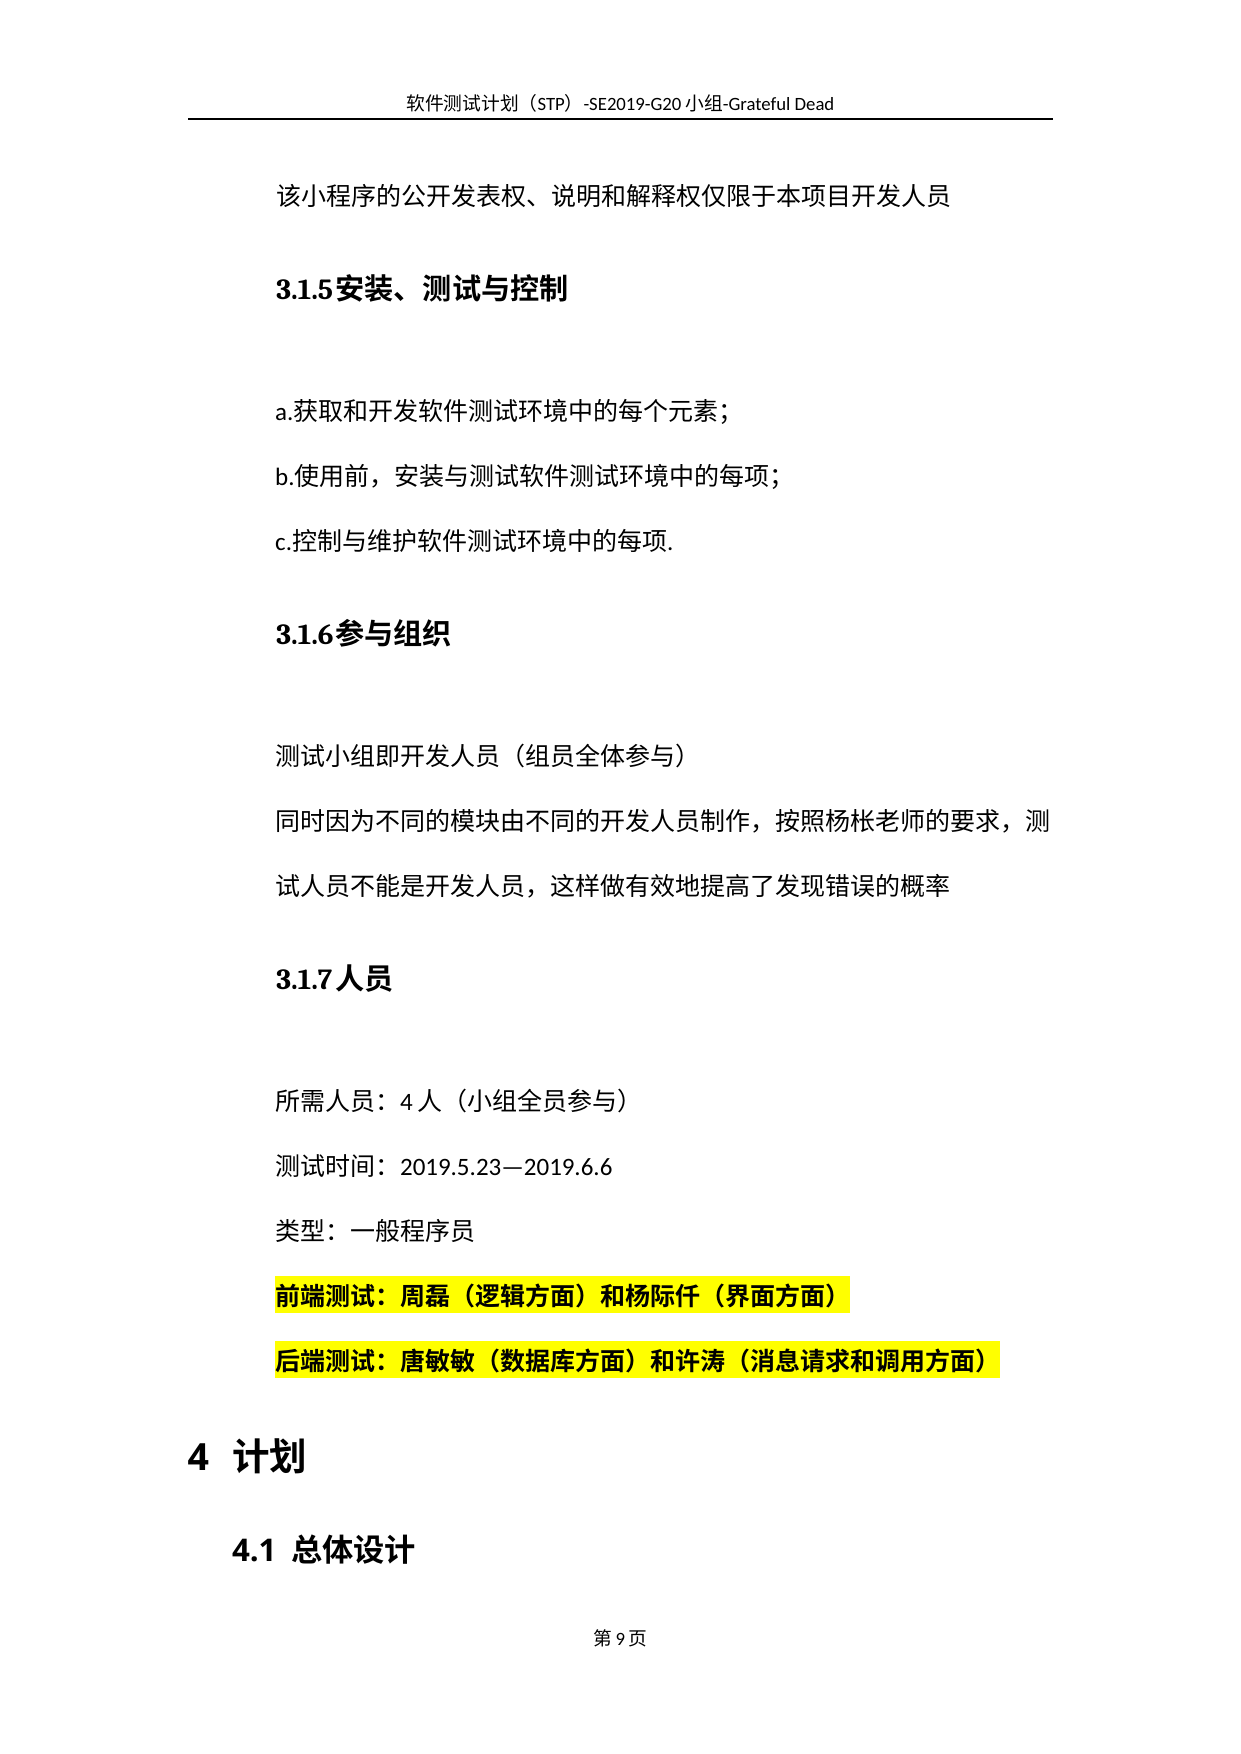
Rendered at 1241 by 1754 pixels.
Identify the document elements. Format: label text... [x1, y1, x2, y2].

text 同时因为不同的模块由不同的开发人员制作，按照杨枨老师的要求，测试人员不能是开发人员，这样做有效地提高了发现错误的概率 [275, 787, 1053, 917]
text 该小程序的公开发表权、说明和解释权仅限于本项目开发人员 [276, 162, 1053, 227]
text 后端测试：唐敏敏（数据库方面）和许涛（消息请求和调用方面） [275, 1327, 1053, 1392]
subtitle 参与组织 [276, 599, 1053, 664]
subtitle 总体设计 [232, 1515, 1053, 1580]
text 前端测试：周磊（逻辑方面）和杨际仟（界面方面） [275, 1262, 1053, 1327]
text c.控制与维护软件测试环境中的每项. [275, 507, 1053, 572]
text 所需人员：4人（小组全员参与） [275, 1067, 1053, 1132]
subtitle 计划 [187, 1421, 1053, 1486]
subtitle 安装、测试与控制 [276, 254, 1053, 319]
text 测试时间：2019.5.23—2019.6.6 [275, 1132, 1053, 1197]
text 类型：一般程序员 [275, 1197, 1053, 1262]
text a.获取和开发软件测试环境中的每个元素； [275, 377, 1053, 442]
text 测试小组即开发人员（组员全体参与） [275, 722, 1053, 787]
text b.使用前，安装与测试软件测试环境中的每项； [275, 442, 1053, 507]
subtitle 人员 [276, 944, 1053, 1009]
